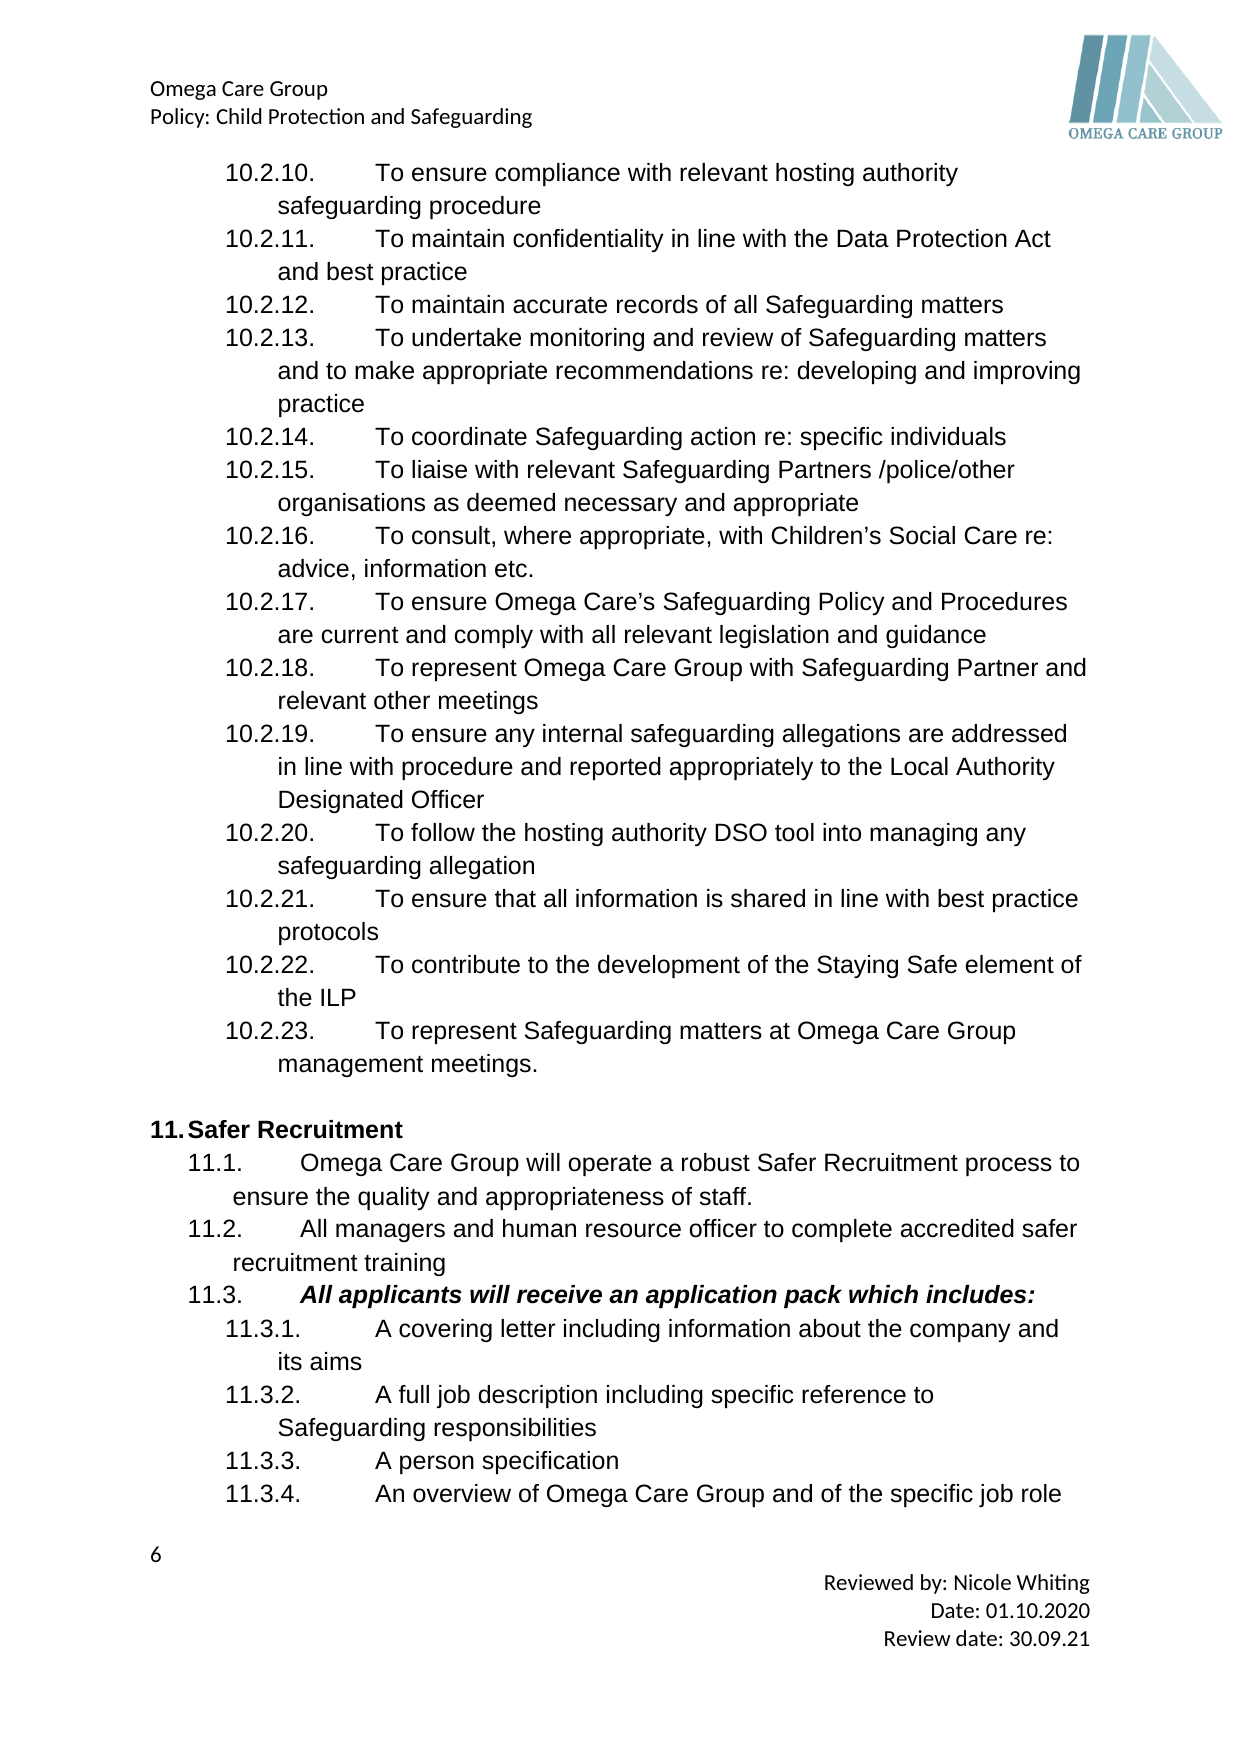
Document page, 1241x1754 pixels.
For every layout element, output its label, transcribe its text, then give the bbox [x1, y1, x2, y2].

list A full job description including specific reference to Safeguarding responsibilities [225, 1379, 1090, 1441]
list To represent Safeguarding matters at Omega Care Group management meetings. [225, 1016, 1090, 1078]
list A person specification [225, 1446, 1090, 1474]
list All applicants will receive an application pack which includes: [187, 1281, 1090, 1309]
list A covering letter including information about the company and its aims [225, 1313, 1090, 1375]
list To undertake monitoring and review of Safeguarding matters and to make appropriate recommendations re: developing and improving practice [225, 323, 1090, 418]
list To follow the hosting authority DSO tool into managing any safeguarding allegation [225, 818, 1090, 880]
list To liaise with relevant Safeguarding Partners /police/other organisations as deemed necessary and appropriate [225, 455, 1090, 517]
list To ensure any internal safeguarding allegations are addressed in line with procedure and reported appropriately to the Local Authority Designated Officer [225, 719, 1090, 814]
list To represent Omega Care Group with Safeguarding Partner and relevant other meetings [225, 653, 1090, 715]
list To ensure compliance with relevant hosting authority safeguarding procedure [225, 158, 1090, 219]
list Omega Care Group will operate a robust Safer Recruitment process to ensure the quality and appropriateness of staff. [187, 1148, 1090, 1210]
list To ensure Omega Care’s Safeguarding Policy and Procedures are current and comply with all relevant legislation and guidance [225, 587, 1090, 649]
list An overview of Omega Care Group and of the specific job role [225, 1479, 1090, 1507]
list To contribute to the development of the Staying Safe element of the ILP [225, 950, 1090, 1012]
picture [1061, 25, 1230, 148]
list To ensure that all information is shared in line with best practice protocols [225, 884, 1090, 946]
list To maintain confidentiality in line with the Data Protection Act and best practice [225, 224, 1090, 286]
list To consult, where appropriate, with Children’s Social Care re: advice, information etc. [225, 521, 1090, 583]
list To maintain accurate records of all Safeguarding matters [225, 290, 1090, 319]
list All managers and human resource officer to complete accredited safer recruitment training [187, 1214, 1090, 1276]
list To coordinate Safeguarding action re: specific individuals [225, 422, 1090, 451]
list Safer Recruitment [150, 1115, 1090, 1144]
